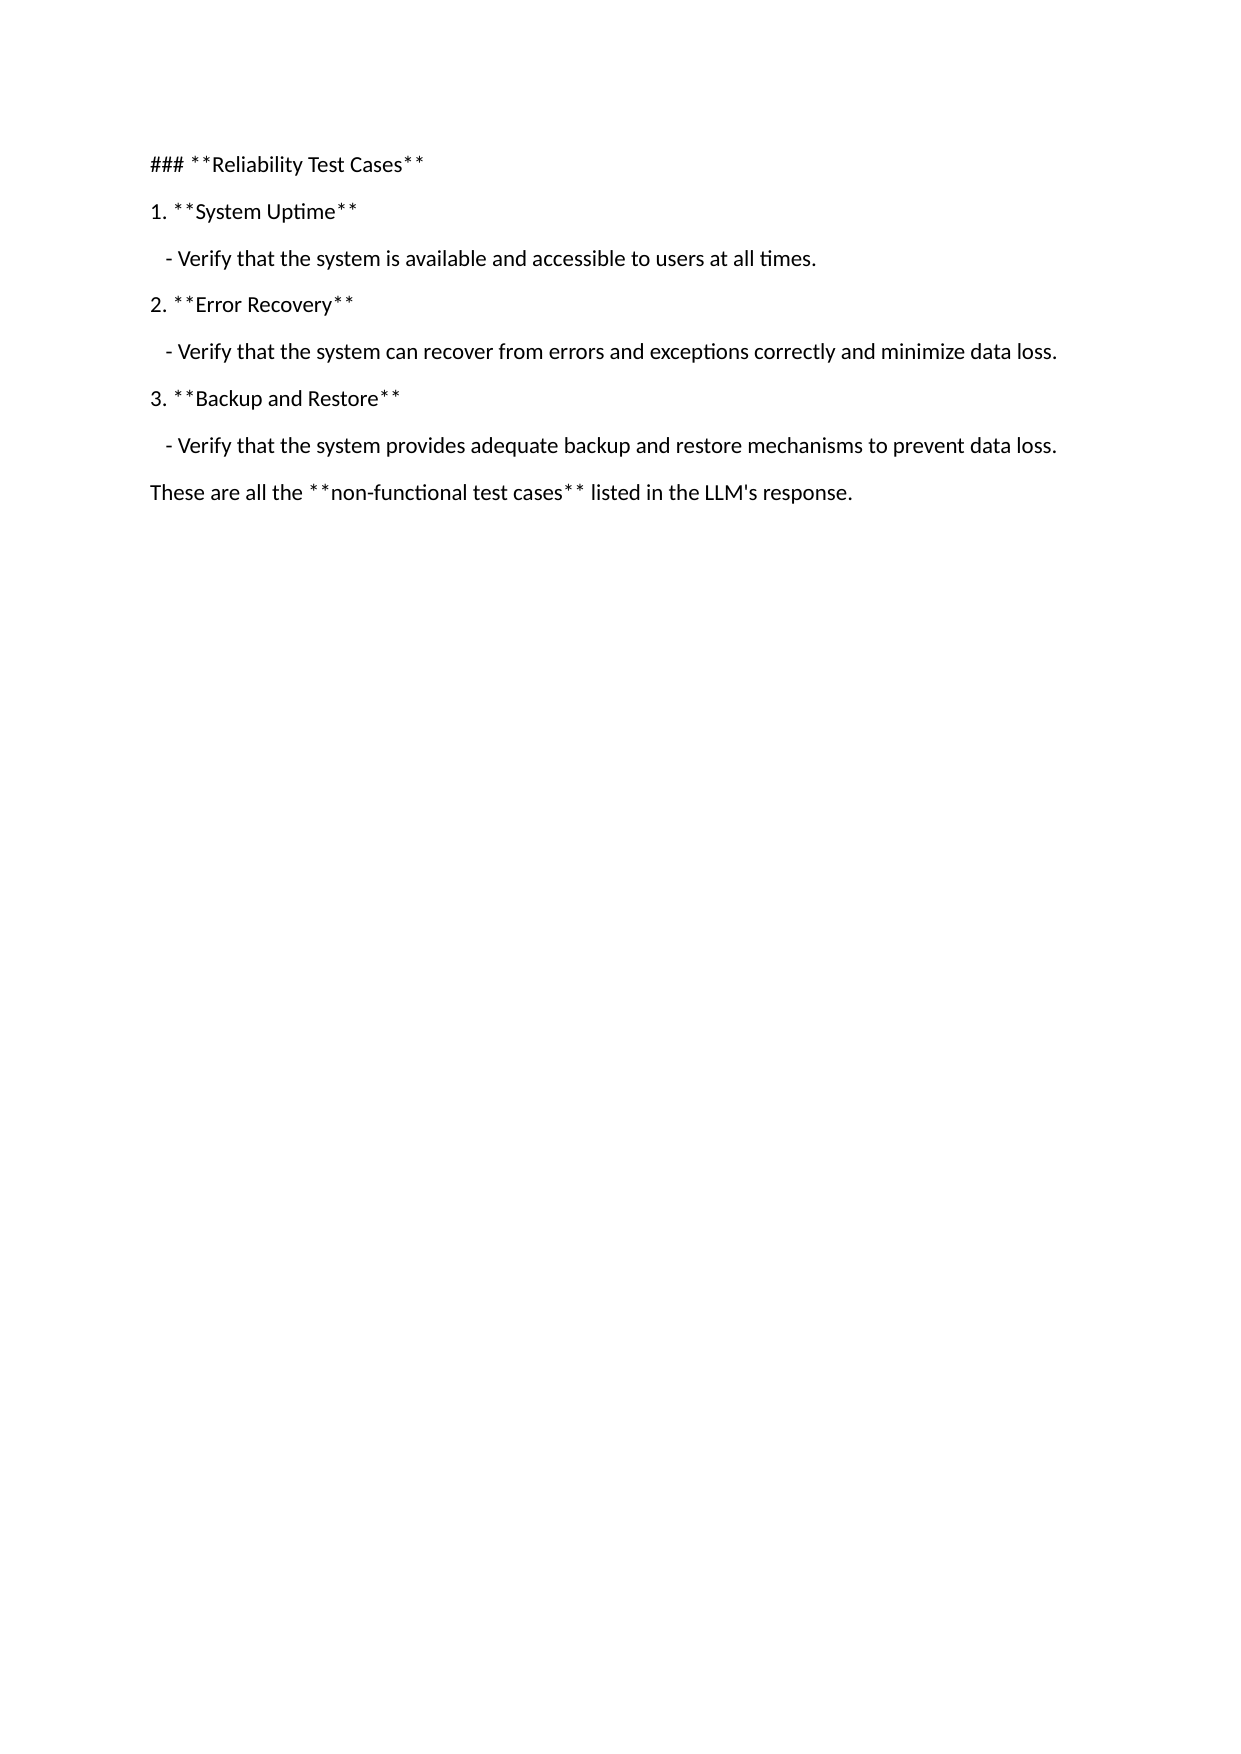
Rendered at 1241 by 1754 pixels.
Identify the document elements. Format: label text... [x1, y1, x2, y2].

text 2. **Error Recovery** [150, 291, 1090, 319]
text 3. **Backup and Restore** [150, 384, 1090, 412]
text - Verify that the system can recover from errors and exceptions correctly and minimize data loss. [150, 337, 1090, 366]
text 1. **System Uptime** [150, 197, 1090, 225]
text These are all the **non-functional test cases** listed in the LLM's response. [150, 478, 1090, 506]
text - Verify that the system is available and accessible to users at all times. [150, 244, 1090, 272]
text - Verify that the system provides adequate backup and restore mechanisms to prevent data loss. [150, 431, 1090, 459]
text ### **Reliability Test Cases** [150, 150, 1090, 178]
